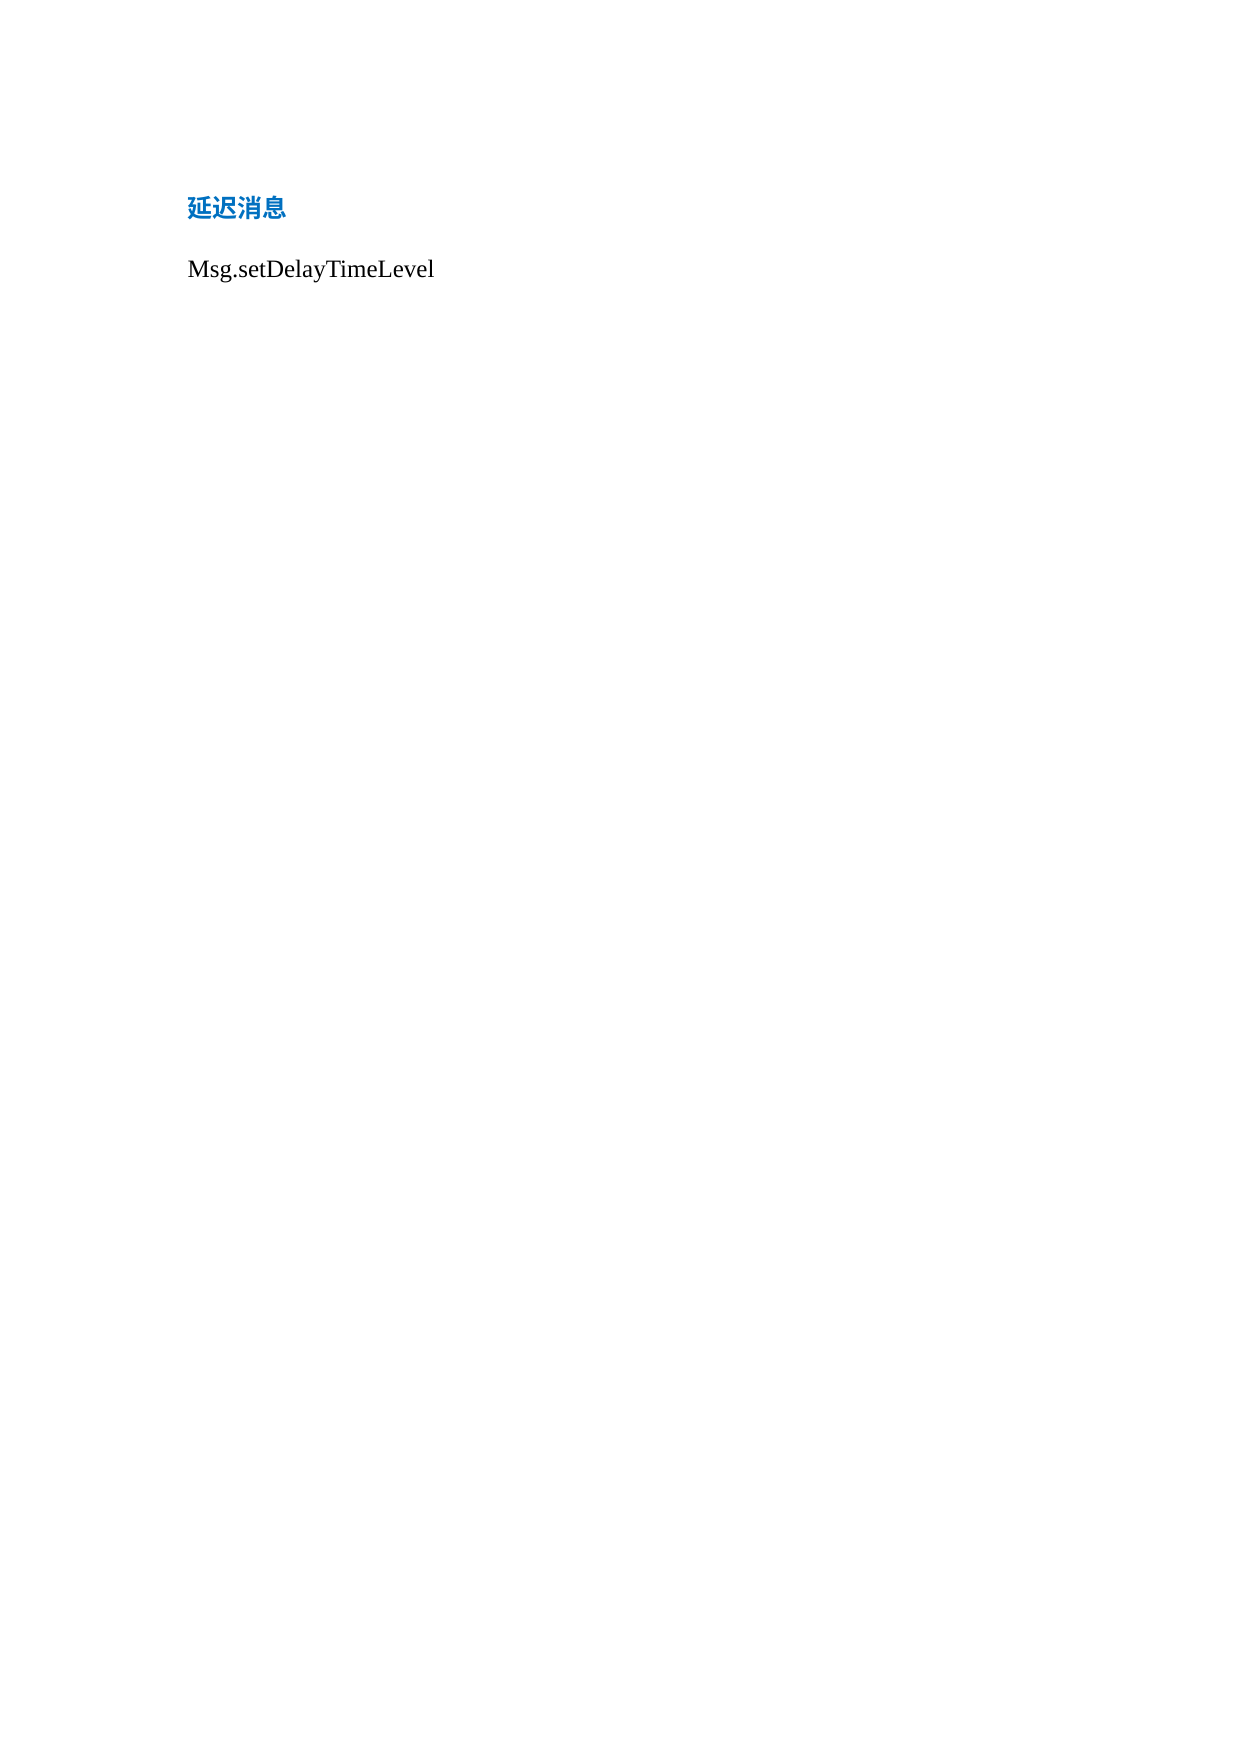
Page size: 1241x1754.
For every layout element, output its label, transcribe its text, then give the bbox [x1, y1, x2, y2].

text Msg.setDelayTimeLevel [187, 252, 1053, 284]
text 延迟消息 [187, 174, 1053, 239]
